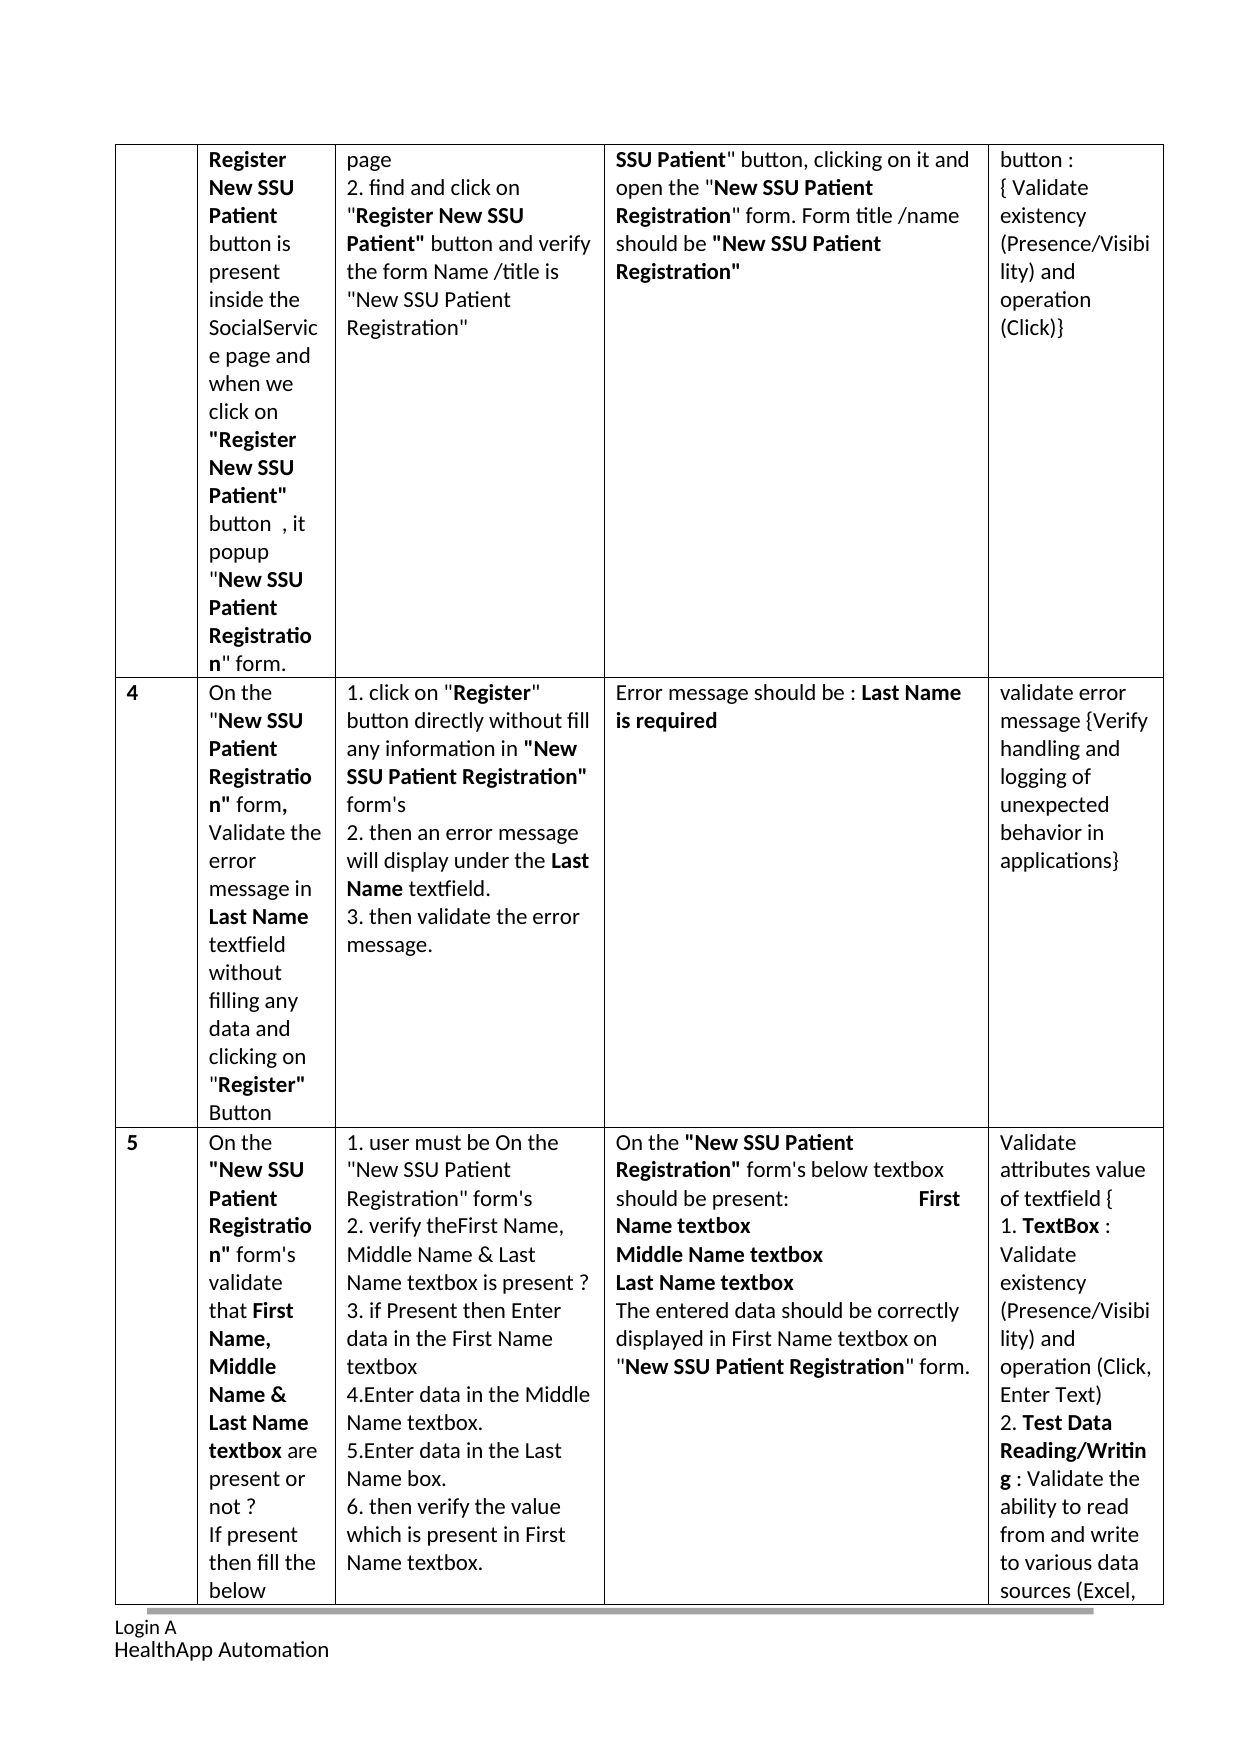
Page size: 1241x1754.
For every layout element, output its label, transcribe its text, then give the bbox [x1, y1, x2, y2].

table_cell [989, 1128, 1163, 1604]
table_cell 5 [116, 1128, 197, 1604]
table_cell 4 [116, 678, 197, 1127]
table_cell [605, 145, 988, 677]
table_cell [336, 145, 604, 677]
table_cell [989, 145, 1163, 677]
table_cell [336, 1128, 604, 1604]
table_cell 1. click on "Register" button directly without fill any information in "New SSU Patient Registration" form's 2. then an error message will display under the Last Name textfield. 3. then validate the error message. [336, 678, 604, 1127]
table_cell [198, 1128, 335, 1604]
table_cell On the "New SSU Patient Registration" form, Validate the error message in Last Name textfield without filling any data and clicking on "Register" Button [198, 678, 335, 1127]
table_cell validate error message {Verify handling and logging of unexpected behavior in applications} [989, 678, 1163, 1127]
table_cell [605, 1128, 988, 1604]
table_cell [198, 145, 335, 677]
table_cell 3 [116, 145, 197, 677]
table_cell Error message should be : Last Name is required [605, 678, 988, 1127]
